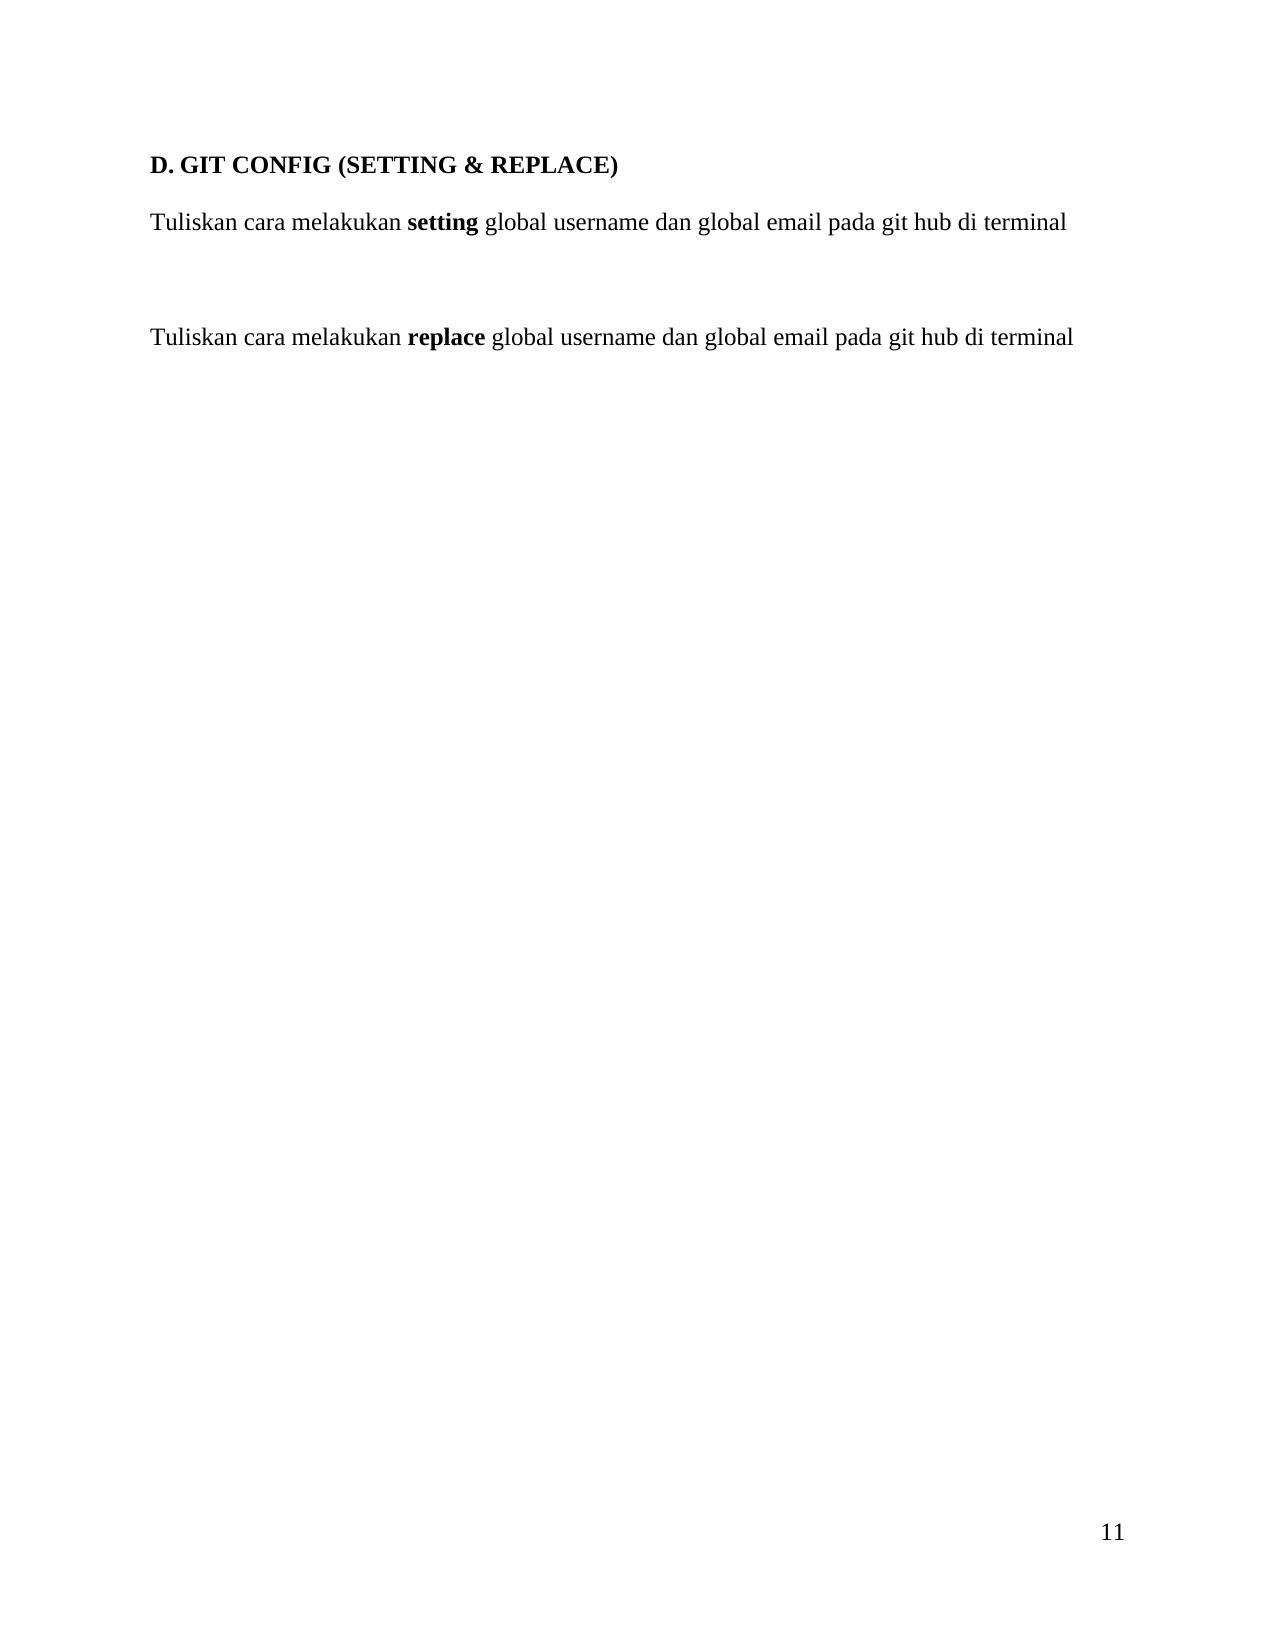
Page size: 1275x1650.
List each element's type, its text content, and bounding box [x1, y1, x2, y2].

list GIT CONFIG (SETTING & REPLACE) [150, 150, 1125, 179]
text Tuliskan cara melakukan setting global username dan global email pada git hub di terminal [150, 207, 1125, 236]
text Tuliskan cara melakukan replace global username dan global email pada git hub di terminal [150, 322, 1125, 351]
